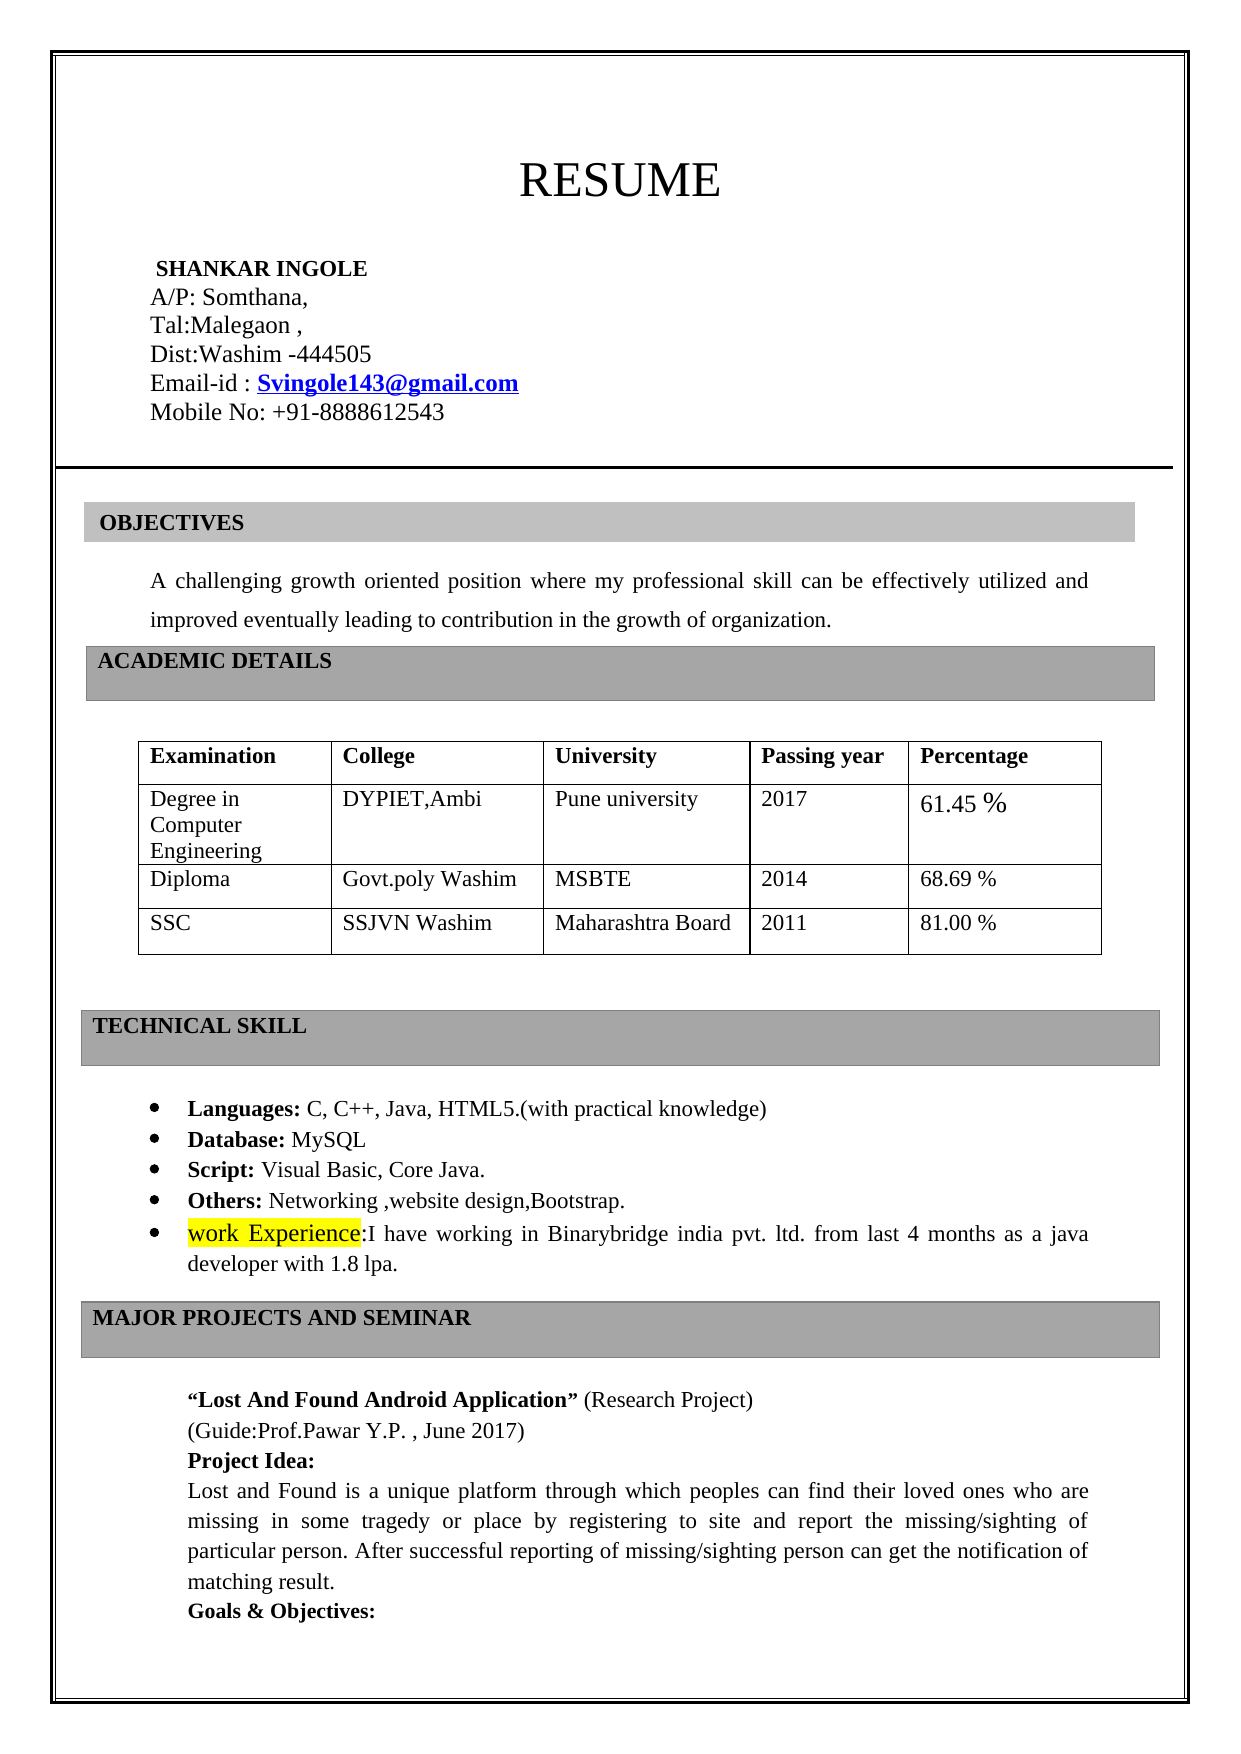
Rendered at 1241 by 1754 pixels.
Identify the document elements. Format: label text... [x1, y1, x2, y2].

table_cell SSJVN Washim [332, 909, 543, 954]
text A/P: Somthana, [150, 282, 1090, 311]
list (Guide:Prof.Pawar Y.P. , June 2017) [187, 1417, 1090, 1443]
table_cell 61.45 % [909, 785, 1101, 864]
text Tal:Malegaon , [150, 311, 1090, 339]
table_cell 2011 [751, 909, 908, 954]
text Email-id : Svingole143@gmail.com [150, 368, 1090, 397]
text Mobile No: +91-8888612543 [150, 397, 1090, 426]
text Dist:Washim -444505 [150, 339, 1090, 368]
table_header TECHNICAL SKILL [82, 1011, 1159, 1065]
list Languages: C, C++, Java, HTML5.(with practical knowledge) [150, 1095, 1090, 1122]
table_header College [332, 742, 543, 784]
table_cell Pune university [544, 785, 749, 864]
text RESUME [150, 150, 1090, 207]
list “Lost And Found Android Application” (Research Project) [187, 1386, 1090, 1413]
list Project Idea: [187, 1447, 1090, 1473]
table_cell Govt.poly Washim [332, 865, 543, 908]
list work Experience:I have working in Binarybridge india pvt. ltd. from last 4 months as a java developer with 1.8 lpa. [150, 1218, 1090, 1277]
table_header Percentage [909, 742, 1101, 784]
table_header ACADEMIC DETAILS [87, 647, 1154, 700]
table_cell 81.00 % [909, 909, 1101, 954]
table_cell DYPIET,Ambi [332, 785, 543, 864]
table_header Passing year [751, 742, 908, 784]
table_header MAJOR PROJECTS AND SEMINAR [82, 1303, 1159, 1357]
list Lost and Found is a unique platform through which peoples can find their loved ones who are missing in some tragedy or place by registering to site and report the missing/sighting of particular person. After successful reporting of missing/sighting person can get the notification of matching result. [187, 1477, 1090, 1594]
table_header Examination [139, 742, 331, 784]
list Script: Visual Basic, Core Java. [150, 1156, 1090, 1183]
list Goals & Objectives: [187, 1598, 1090, 1623]
table_cell Maharashtra Board [544, 909, 749, 954]
table_cell 68.69 % [909, 865, 1101, 908]
list Database: MySQL [150, 1126, 1090, 1152]
table_cell SSC [139, 909, 331, 954]
table_cell Diploma [139, 865, 331, 908]
table_header University [544, 742, 749, 784]
table_cell 2017 [751, 785, 908, 864]
list Others: Networking ,website design,Bootstrap. [150, 1187, 1090, 1214]
table_cell MSBTE [544, 865, 749, 908]
text SHANKAR INGOLE [150, 255, 1090, 282]
text A challenging growth oriented position where my professional skill can be effectively utilized and improved eventually leading to contribution in the growth of organization. [150, 567, 1090, 633]
table_cell 2014 [751, 865, 908, 908]
table_cell Degree in Computer Engineering [139, 785, 331, 864]
